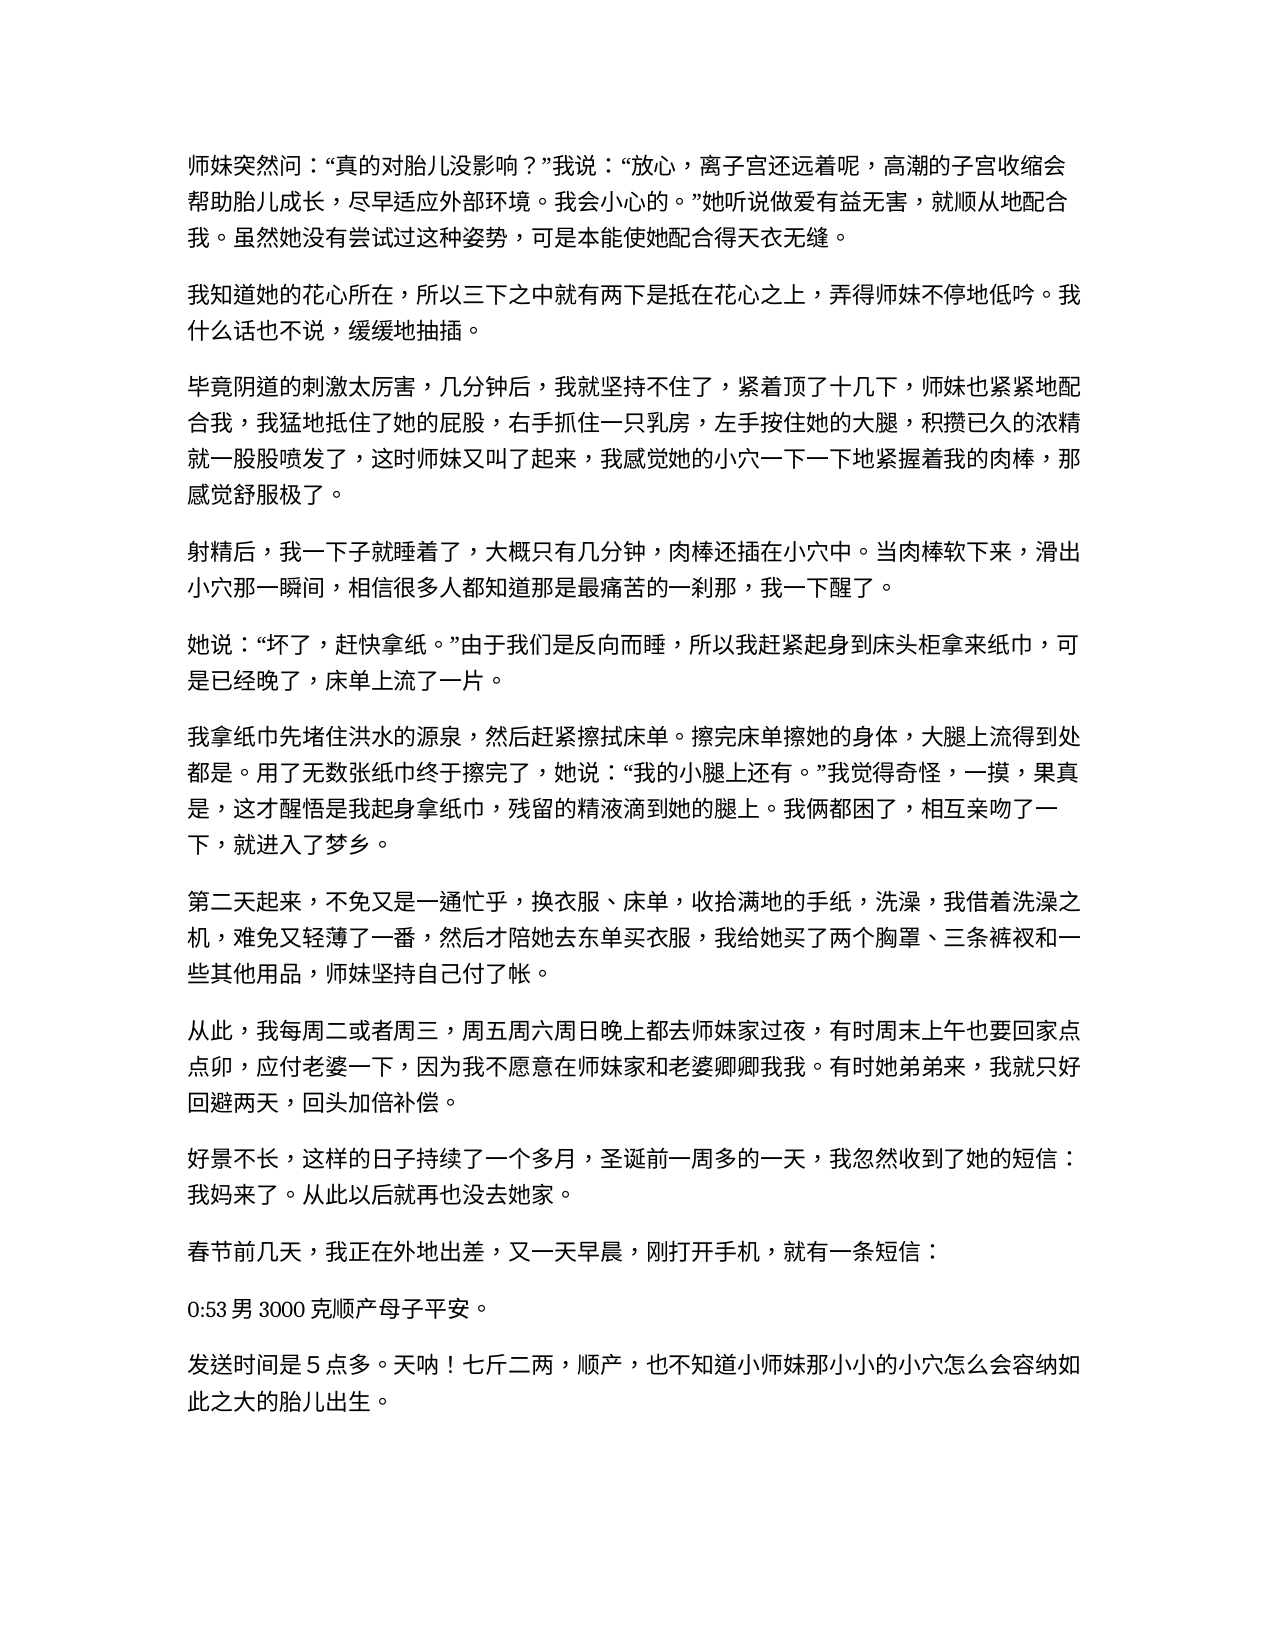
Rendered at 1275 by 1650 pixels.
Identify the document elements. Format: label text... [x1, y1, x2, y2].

text 射精后，我一下子就睡着了，大概只有几分钟，肉棒还插在小穴中。当肉棒软下来，滑出小穴那一瞬间，相信很多人都知道那是最痛苦的一刹那，我一下醒了。 [187, 536, 1087, 603]
text 好景不长，这样的日子持续了一个多月，圣诞前一周多的一天，我忽然收到了她的短信：我妈来了。从此以后就再也没去她家。 [187, 1143, 1087, 1210]
text 她说：“坏了，赶快拿纸。”由于我们是反向而睡，所以我赶紧起身到床头柜拿来纸巾，可是已经晚了，床单上流了一片。 [187, 629, 1087, 696]
text 发送时间是５点多。天呐！七斤二两，顺产，也不知道小师妹那小小的小穴怎么会容纳如此之大的胎儿出生。 [187, 1349, 1087, 1417]
text 从此，我每周二或者周三，周五周六周日晚上都去师妹家过夜，有时周末上午也要回家点点卯，应付老婆一下，因为我不愿意在师妹家和老婆卿卿我我。有时她弟弟来，我就只好回避两天，回头加倍补偿。 [187, 1014, 1087, 1118]
text 我拿纸巾先堵住洪水的源泉，然后赶紧擦拭床单。擦完床单擦她的身体，大腿上流得到处都是。用了无数张纸巾终于擦完了，她说：“我的小腿上还有。”我觉得奇怪，一摸，果真是，这才醒悟是我起身拿纸巾，残留的精液滴到她的腿上。我俩都困了，相互亲吻了一下，就进入了梦乡。 [187, 721, 1087, 860]
text 师妹突然问：“真的对胎儿没影响？”我说：“放心，离子宫还远着呢，高潮的子宫收缩会帮助胎儿成长，尽早适应外部环境。我会小心的。”她听说做爱有益无害，就顺从地配合我。虽然她没有尝试过这种姿势，可是本能使她配合得天衣无缝。 [187, 150, 1087, 253]
text 0:53男3000克顺产母子平安。 [187, 1293, 1087, 1324]
text 春节前几天，我正在外地出差，又一天早晨，刚打开手机，就有一条短信： [187, 1236, 1087, 1267]
text 我知道她的花心所在，所以三下之中就有两下是抵在花心之上，弄得师妹不停地低吟。我什么话也不说，缓缓地抽插。 [187, 279, 1087, 346]
text 第二天起来，不免又是一通忙乎，换衣服、床单，收拾满地的手纸，洗澡，我借着洗澡之机，难免又轻薄了一番，然后才陪她去东单买衣服，我给她买了两个胸罩、三条裤衩和一些其他用品，师妹坚持自己付了帐。 [187, 886, 1087, 989]
text 毕竟阴道的刺激太厉害，几分钟后，我就坚持不住了，紧着顶了十几下，师妹也紧紧地配合我，我猛地抵住了她的屁股，右手抓住一只乳房，左手按住她的大腿，积攒已久的浓精就一股股喷发了，这时师妹又叫了起来，我感觉她的小穴一下一下地紧握着我的肉棒，那感觉舒服极了。 [187, 371, 1087, 510]
